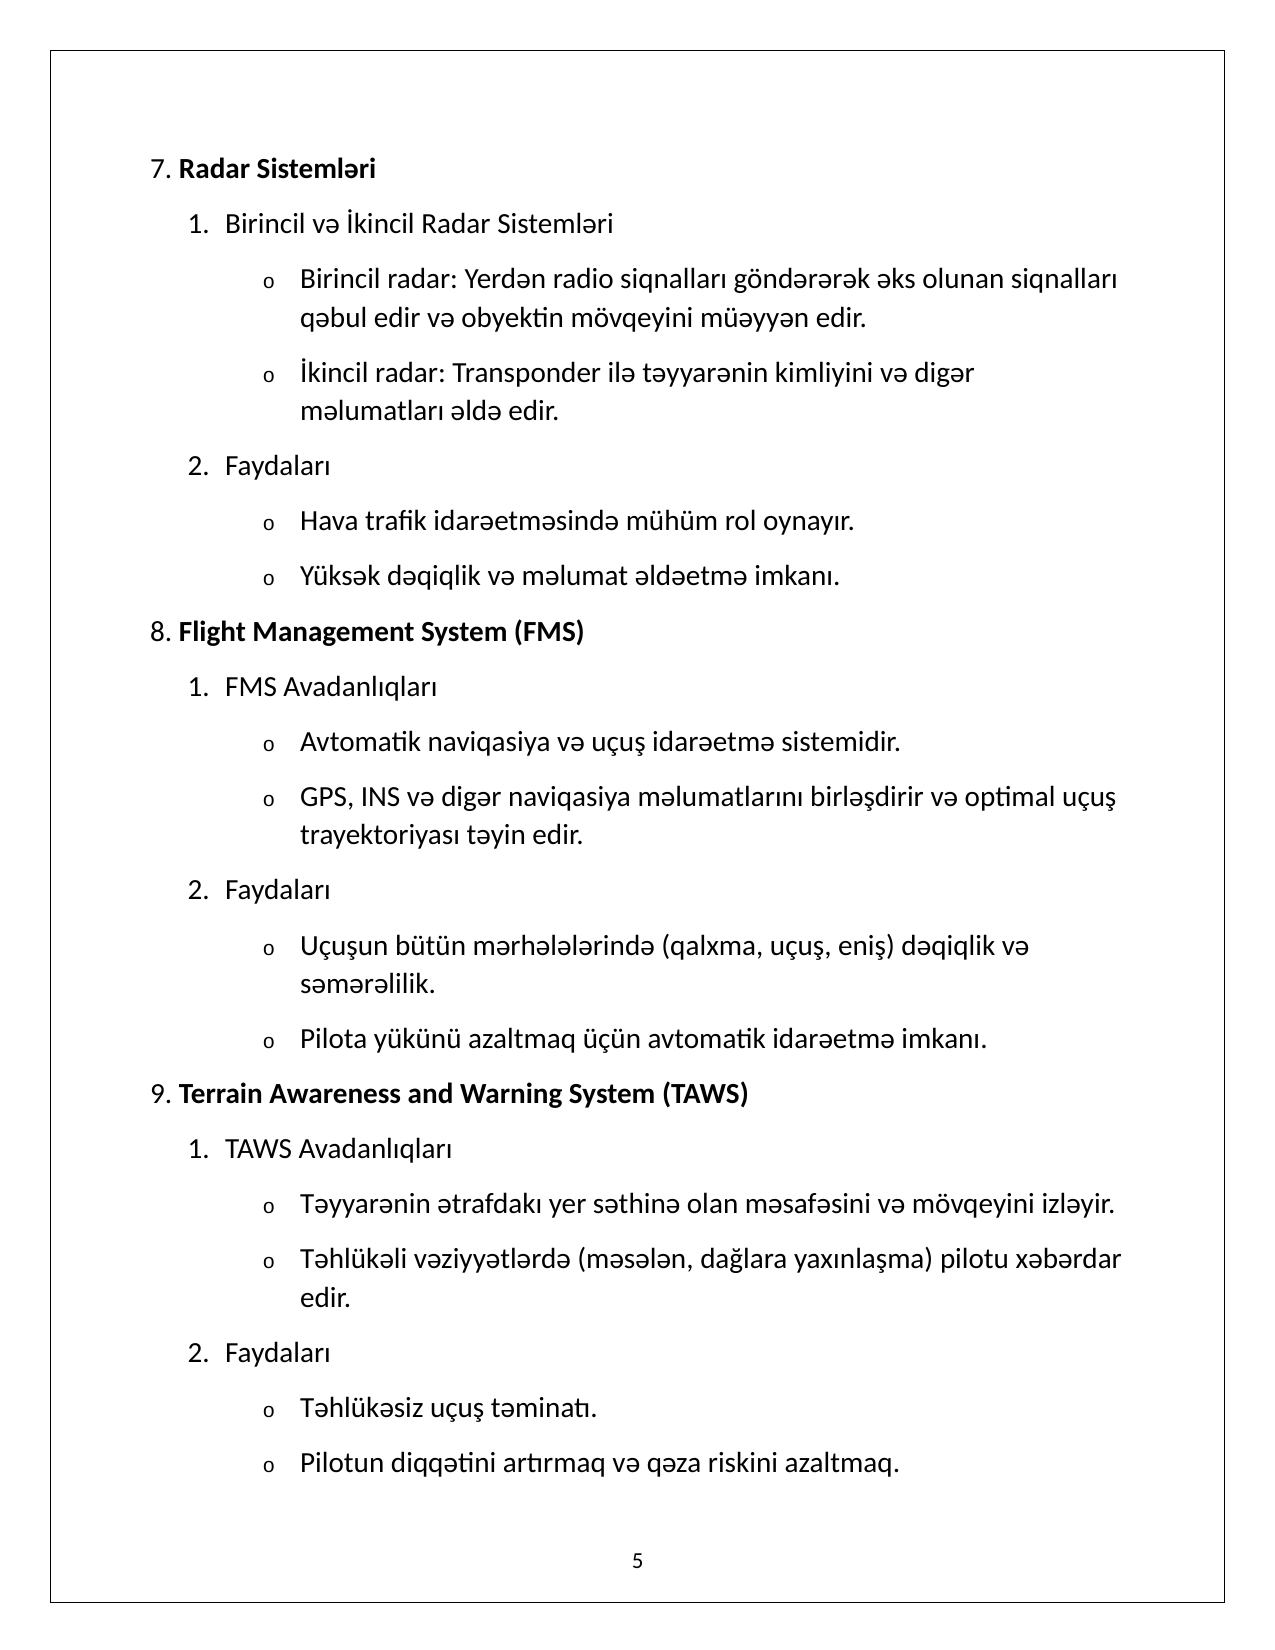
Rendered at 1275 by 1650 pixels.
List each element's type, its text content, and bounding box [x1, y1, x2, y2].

list Uçuşun bütün mərhələlərində (qalxma, uçuş, eniş) dəqiqlik və səmərəlilik. [262, 927, 1125, 1001]
text 7. Radar Sistemləri [150, 150, 1125, 186]
list Təhlükəli vəziyyətlərdə (məsələn, dağlara yaxınlaşma) pilotu xəbərdar edir. [262, 1241, 1125, 1314]
list Hava trafik idarəetməsində mühüm rol oynayır. [262, 502, 1125, 538]
list GPS, INS və digər naviqasiya məlumatlarını birləşdirir və optimal uçuş trayektoriyası təyin edir. [262, 778, 1125, 852]
text 8. Flight Management System (FMS) [150, 613, 1125, 648]
list Təhlükəsiz uçuş təminatı. [262, 1389, 1125, 1425]
list Faydaları [187, 871, 1125, 907]
list TAWS Avadanlıqları [187, 1130, 1125, 1166]
list Yüksək dəqiqlik və məlumat əldəetmə imkanı. [262, 557, 1125, 593]
list Faydaları [187, 447, 1125, 483]
list Pilota yükünü azaltmaq üçün avtomatik idarəetmə imkanı. [262, 1020, 1125, 1056]
list İkincil radar: Transponder ilə təyyarənin kimliyini və digər məlumatları əldə edir. [262, 354, 1125, 428]
list Pilotun diqqətini artırmaq və qəza riskini azaltmaq. [262, 1444, 1125, 1480]
list FMS Avadanlıqları [187, 668, 1125, 703]
list Faydaları [187, 1334, 1125, 1370]
text 9. Terrain Awareness and Warning System (TAWS) [150, 1075, 1125, 1111]
list Birincil və İkincil Radar Sistemləri [187, 205, 1125, 241]
list Birincil radar: Yerdən radio siqnalları göndərərək əks olunan siqnalları qəbul edir və obyektin mövqeyini müəyyən edir. [262, 260, 1125, 334]
list Təyyarənin ətrafdakı yer səthinə olan məsafəsini və mövqeyini izləyir. [262, 1185, 1125, 1221]
list Avtomatik naviqasiya və uçuş idarəetmə sistemidir. [262, 723, 1125, 758]
